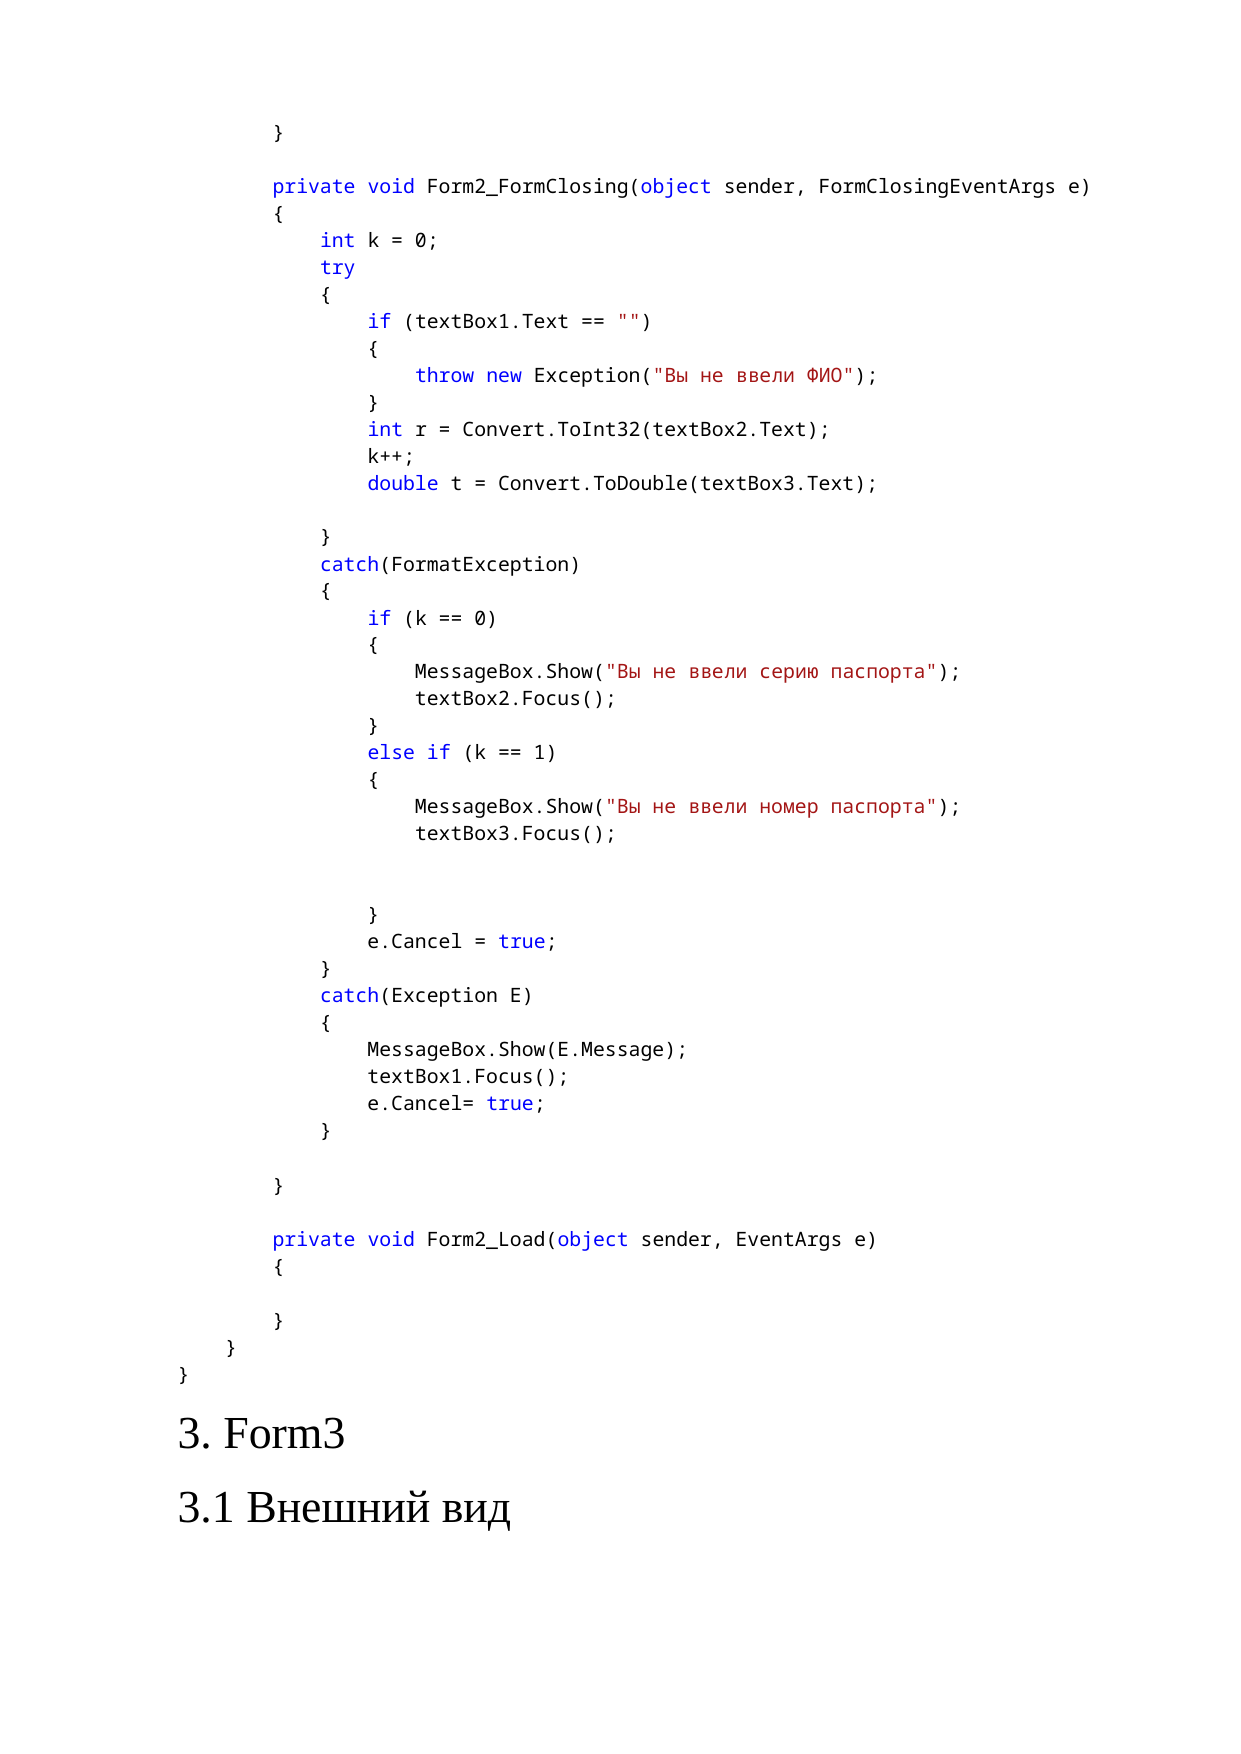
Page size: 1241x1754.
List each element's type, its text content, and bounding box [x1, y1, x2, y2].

text { [177, 1008, 1152, 1035]
text } [177, 1333, 1152, 1360]
text int k = 0; [177, 226, 1152, 253]
text throw new Exception("Вы не ввели ФИО"); [177, 361, 1152, 388]
text catch(Exception E) [177, 981, 1152, 1008]
text double t = Convert.ToDouble(textBox3.Text); [177, 469, 1152, 496]
text } [177, 1116, 1152, 1143]
text } [177, 1306, 1152, 1333]
text private void Form2_FormClosing(object sender, FormClosingEventArgs e) [177, 172, 1152, 199]
text 3. Form3 [177, 1406, 1152, 1459]
text k++; [177, 442, 1152, 469]
text { [177, 766, 1152, 793]
text MessageBox.Show("Вы не ввели серию паспорта"); [177, 658, 1152, 685]
text try [177, 253, 1152, 280]
text else if (k == 1) [177, 739, 1152, 766]
text } [177, 1360, 1152, 1387]
text private void Form2_Load(object sender, EventArgs e) [177, 1225, 1152, 1252]
text textBox3.Focus(); [177, 819, 1152, 847]
text e.Cancel= true; [177, 1089, 1152, 1116]
text MessageBox.Show(E.Message); [177, 1035, 1152, 1062]
text } [177, 388, 1152, 415]
text } [177, 954, 1152, 981]
text 3.1 Внешний вид [177, 1479, 1152, 1532]
text } [177, 1171, 1152, 1198]
text { [177, 280, 1152, 307]
text catch(FormatException) [177, 550, 1152, 577]
text } [177, 712, 1152, 739]
text } [177, 901, 1152, 927]
text textBox1.Focus(); [177, 1062, 1152, 1089]
text { [177, 1252, 1152, 1279]
text } [177, 523, 1152, 550]
text { [177, 631, 1152, 658]
text if (textBox1.Text == "") [177, 307, 1152, 334]
text int r = Convert.ToInt32(textBox2.Text); [177, 415, 1152, 442]
text if (k == 0) [177, 604, 1152, 631]
text MessageBox.Show("Вы не ввели номер паспорта"); [177, 793, 1152, 819]
text { [177, 199, 1152, 226]
text e.Cancel = true; [177, 927, 1152, 954]
text textBox2.Focus(); [177, 685, 1152, 712]
text } [177, 118, 1152, 145]
text { [177, 334, 1152, 361]
text { [177, 577, 1152, 604]
